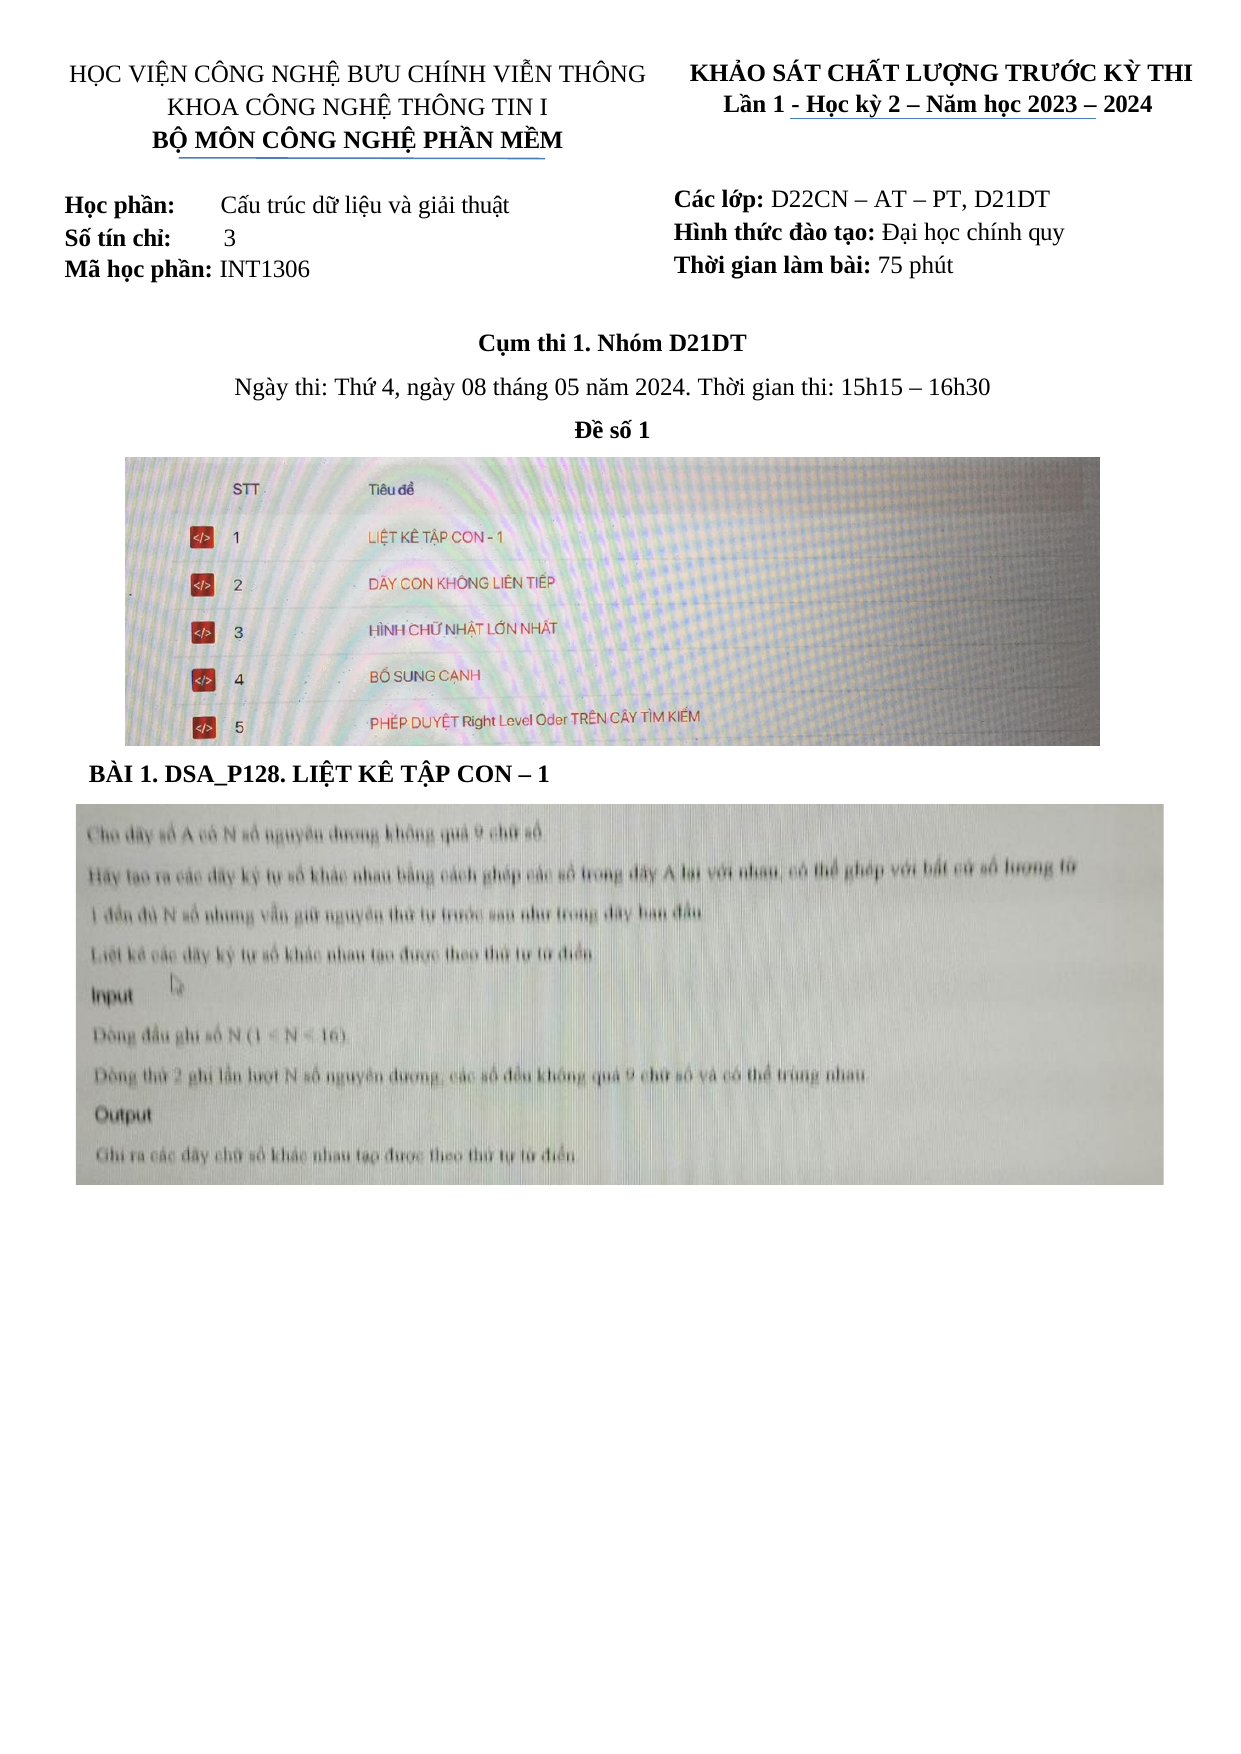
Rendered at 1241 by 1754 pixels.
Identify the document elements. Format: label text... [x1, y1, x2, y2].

text BÀI 1. DSA_P128. LIỆT KÊ TẬP CON – 1 [89, 759, 1136, 788]
text Ngày thi: Thứ 4, ngày 08 tháng 05 năm 2024. Thời gian thi: 15h15 – 16h30 [89, 372, 1136, 400]
picture [75, 804, 1164, 1185]
picture [125, 457, 1100, 746]
table_header KHẢO SÁT CHẤT LƯỢNG TRƯỚC KỲ THI Lần 1 - Học kỳ 2 – Năm học 2023 – 2024 Các lớp: D22CN – AT – PT, D21DT Hình thức đào tạo: Đại học chính quy Thời gian làm bài: 75 phút [660, 59, 1197, 285]
text Đề số 1 [89, 415, 1136, 443]
text Cụm thi 1. Nhóm D21DT [89, 328, 1136, 357]
table_header HỌC VIỆN CÔNG NGHỆ BƯU CHÍNH VIỄN THÔNG KHOA CÔNG NGHỆ THÔNG TIN I BỘ MÔN CÔNG NGHỆ PHẦN MỀM Học phần: Cấu trúc dữ liệu và giải thuật Số tín chỉ: 3 Mã học phần: INT1306 [59, 59, 659, 285]
